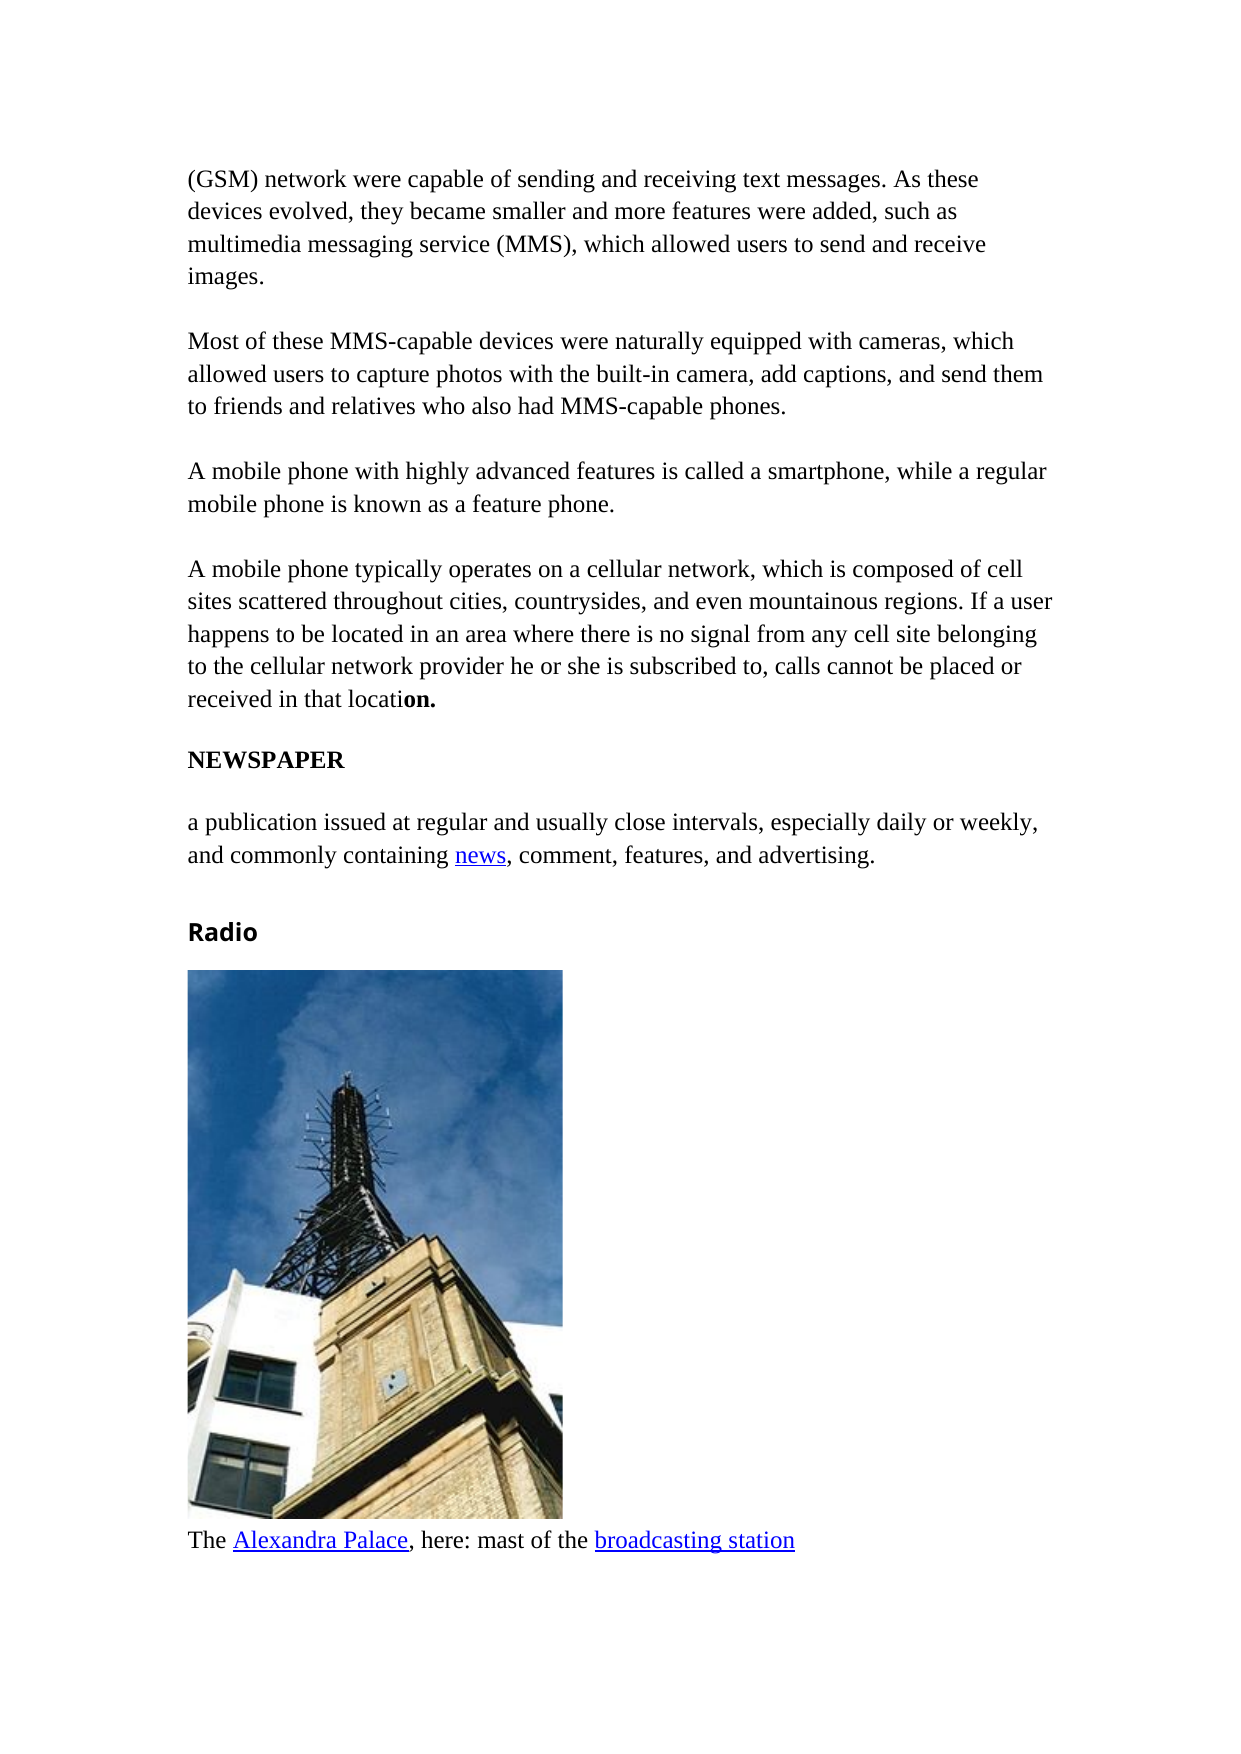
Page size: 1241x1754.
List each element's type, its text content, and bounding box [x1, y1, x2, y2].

subtitle Radio [187, 899, 1053, 964]
text The Alexandra Palace, here: mast of the broadcasting station [187, 1523, 1053, 1556]
picture [187, 970, 563, 1519]
text a publication issued at regular and usually close intervals, especially daily or weekly, and commonly containing news, comment, features, and advertising. [187, 805, 1053, 870]
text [187, 162, 1053, 714]
text NEWSPAPER [187, 744, 1053, 776]
